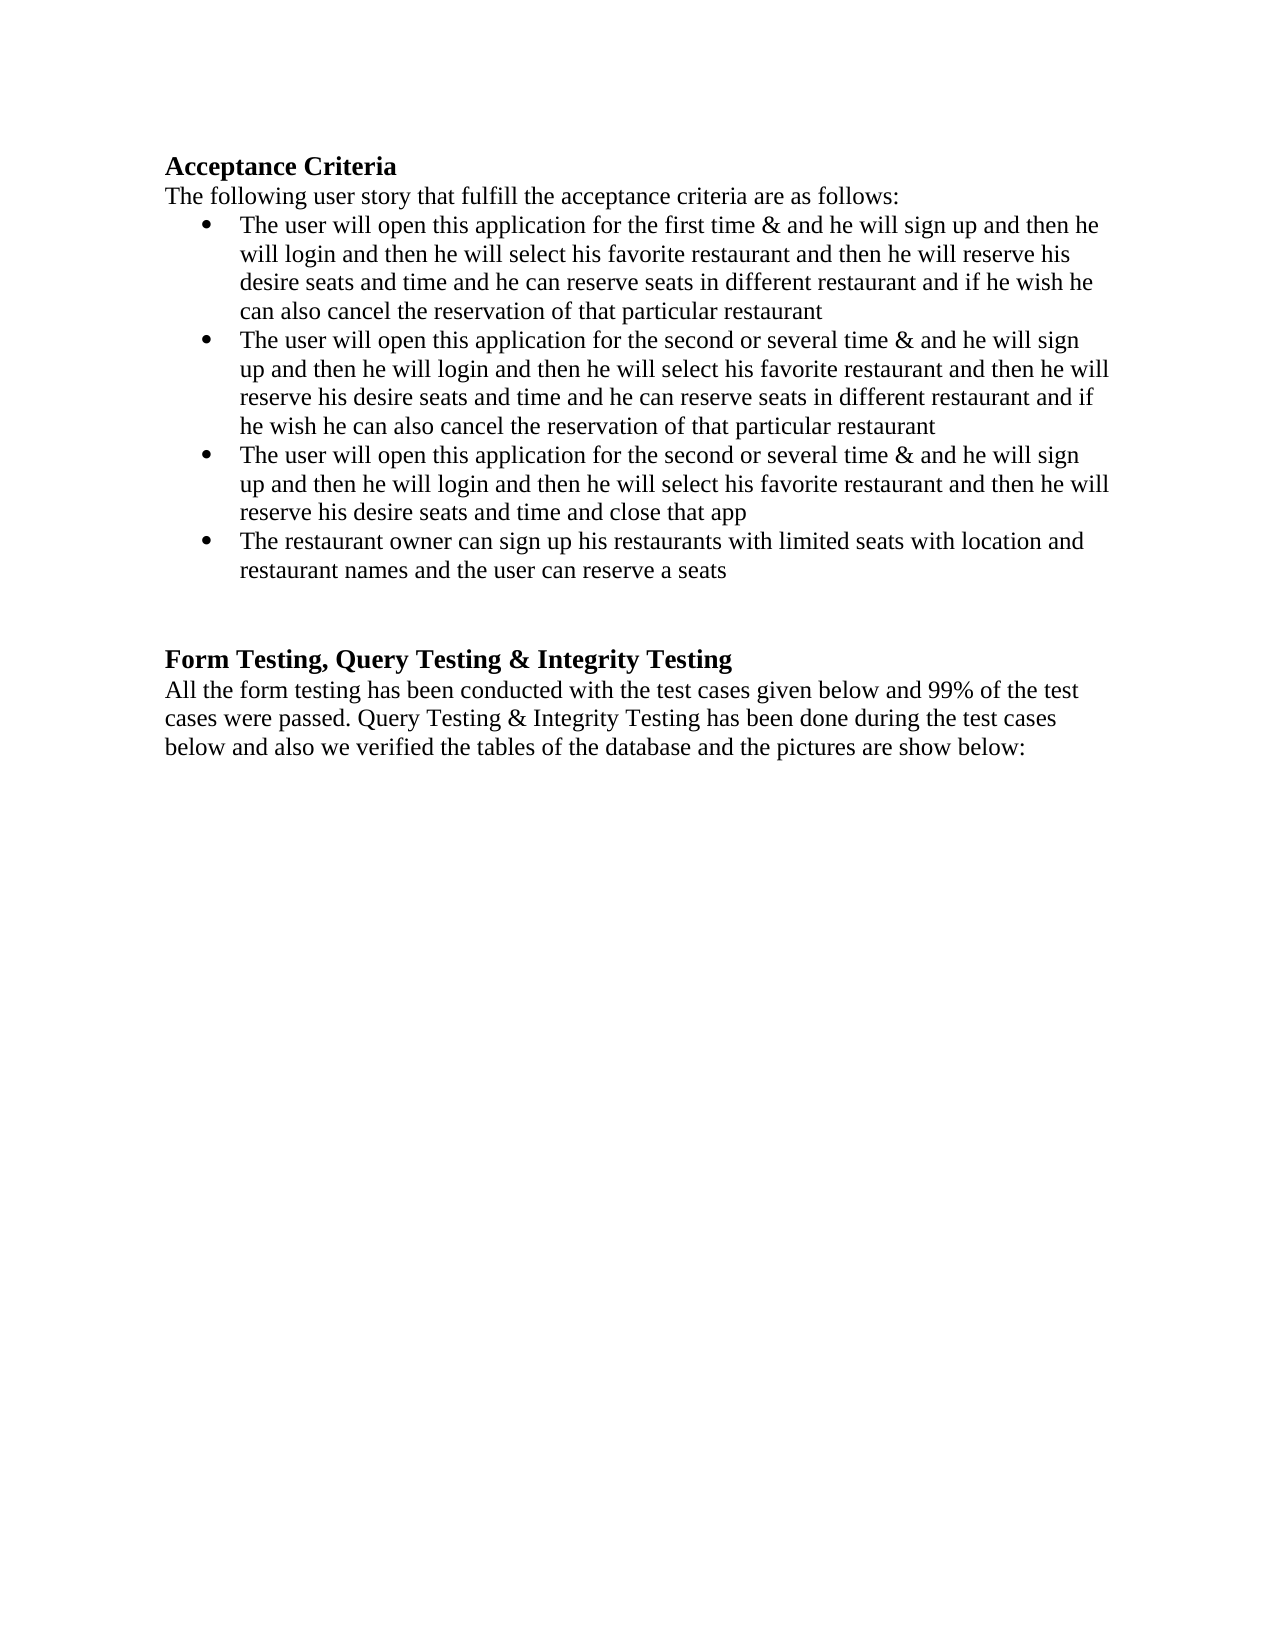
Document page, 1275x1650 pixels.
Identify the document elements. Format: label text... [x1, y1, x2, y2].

list The user will open this application for the second or several time & and he will sign up and then he will login and then he will select his favorite restaurant and then he will reserve his desire seats and time and close that app [202, 440, 1110, 526]
list The user will open this application for the first time & and he will sign up and then he will login and then he will select his favorite restaurant and then he will reserve his desire seats and time and he can reserve seats in different restaurant and if he wish he can also cancel the reservation of that particular restaurant [202, 210, 1110, 325]
text All the form testing has been conducted with the test cases given below and 99% of the test cases were passed. Query Testing & Integrity Testing has been done during the test cases below and also we verified the tables of the database and the pictures are show below: [164, 675, 1110, 761]
text Acceptance Criteria [164, 150, 1110, 181]
text The following user story that fulfill the acceptance criteria are as follows: [164, 181, 1110, 210]
text Form Testing, Query Testing & Integrity Testing [164, 643, 1110, 675]
list The user will open this application for the second or several time & and he will sign up and then he will login and then he will select his favorite restaurant and then he will reserve his desire seats and time and he can reserve seats in different restaurant and if he wish he can also cancel the reservation of that particular restaurant [202, 325, 1110, 440]
list The restaurant owner can sign up his restaurants with limited seats with location and restaurant names and the user can reserve a seats [202, 526, 1110, 584]
